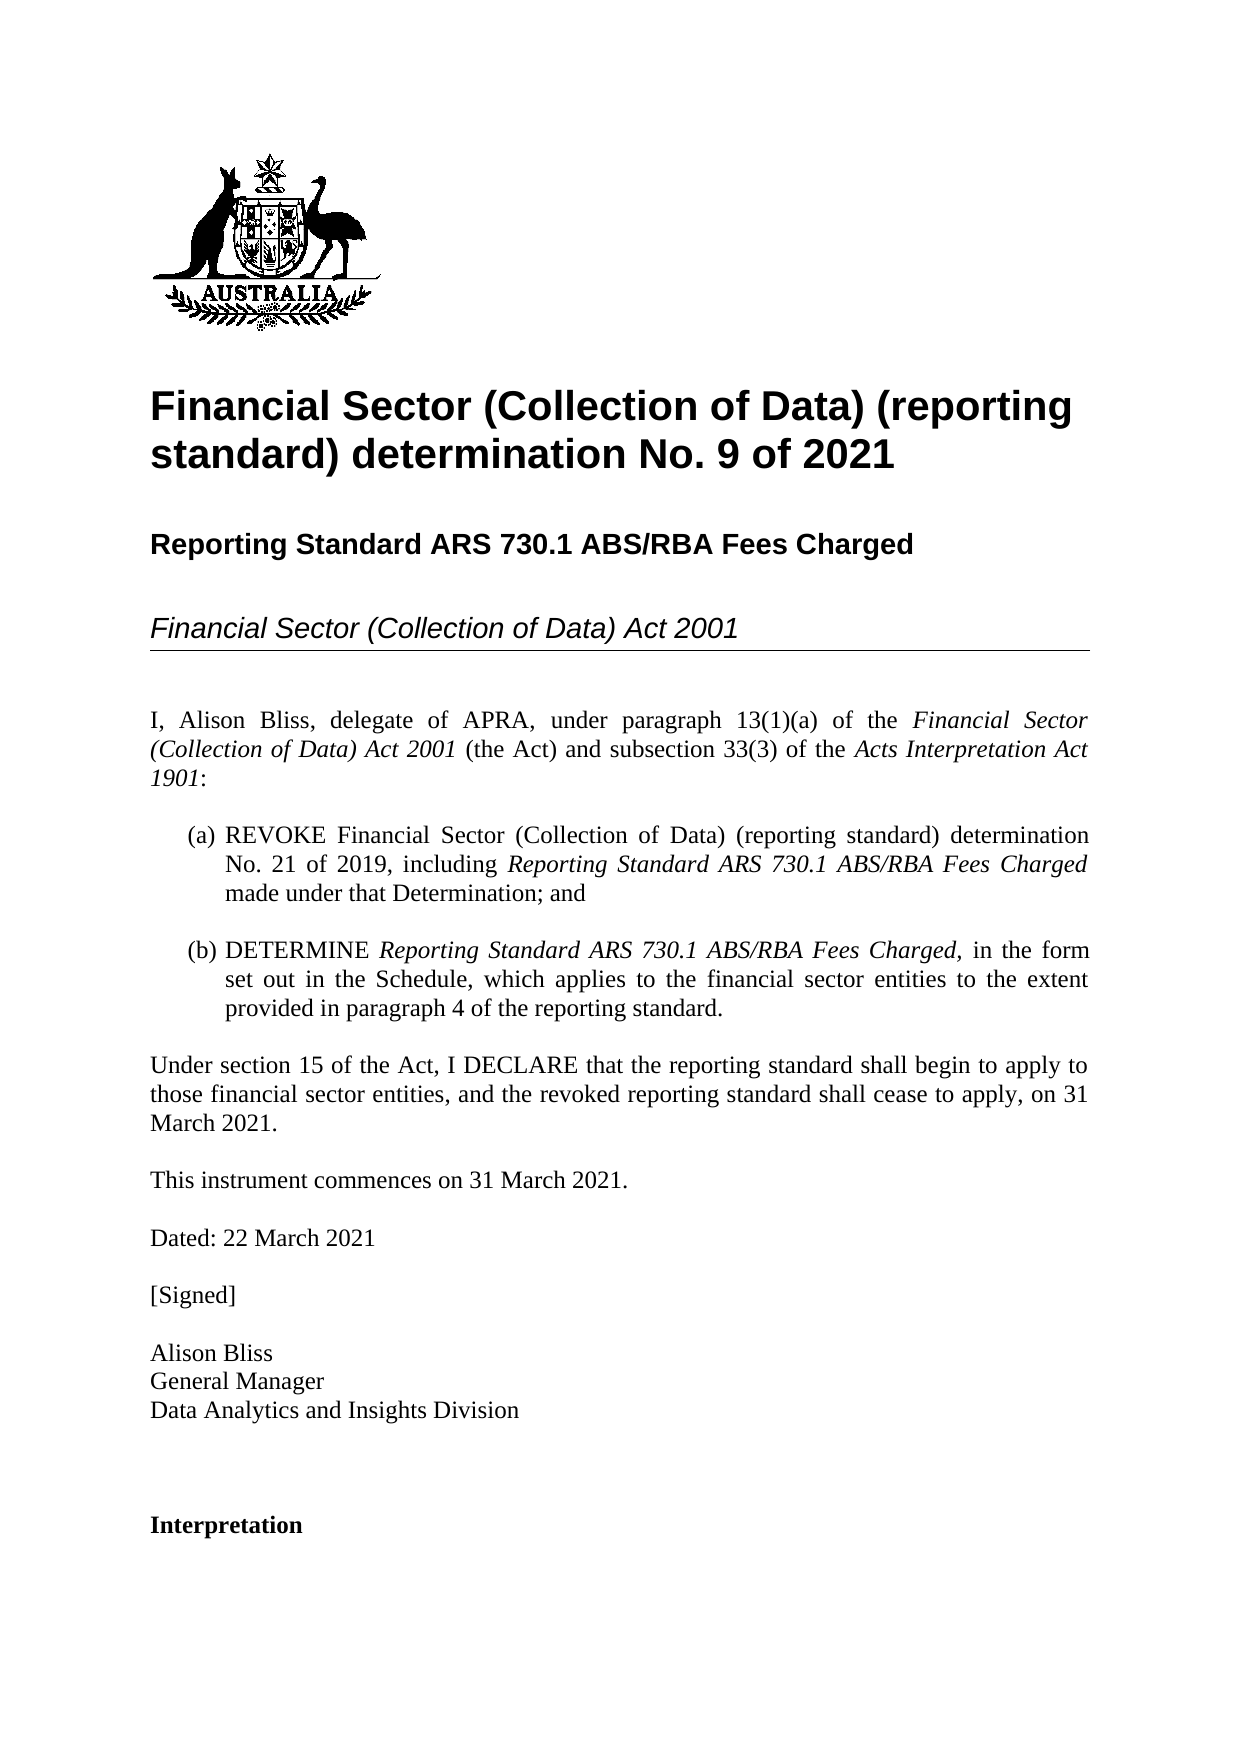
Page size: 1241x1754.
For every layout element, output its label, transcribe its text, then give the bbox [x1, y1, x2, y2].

text I, Alison Bliss, delegate of APRA, under paragraph 13(1)(a) of the Financial Sector (Collection of Data) Act 2001 (the Act) and subsection 33(3) of the Acts Interpretation Act 1901: [150, 705, 1090, 791]
text Alison Bliss [150, 1338, 1090, 1366]
text General Manager [150, 1366, 1090, 1395]
text Under section 15 of the Act, I DECLARE that the reporting standard shall begin to apply to those financial sector entities, and the revoked reporting standard shall cease to apply, on 31 March 2021. [150, 1050, 1090, 1136]
list DETERMINE Reporting Standard ARS 730.1 ABS/RBA Fees Charged, in the form set out in the Schedule, which applies to the financial sector entities to the extent provided in paragraph 4 of the reporting standard. [187, 935, 1090, 1021]
text Financial Sector (Collection of Data) Act 2001 [150, 611, 1090, 650]
text This instrument commences on 31 March 2021. [150, 1165, 1090, 1194]
text Data Analytics and Insights Division [150, 1395, 1090, 1424]
text Financial Sector (Collection of Data) (reporting standard) determination No. 9 of 2021 [150, 381, 1090, 477]
text Interpretation [150, 1510, 1090, 1539]
text [Signed] [150, 1280, 1090, 1309]
text Reporting Standard ARS 730.1 ABS/RBA Fees Charged [150, 527, 1090, 561]
text Dated: 22 March 2021 [150, 1223, 1090, 1251]
list REVOKE Financial Sector (Collection of Data) (reporting standard) determination No. 21 of 2019, including Reporting Standard ARS 730.1 ABS/RBA Fees Charged made under that Determination; and [187, 820, 1090, 906]
